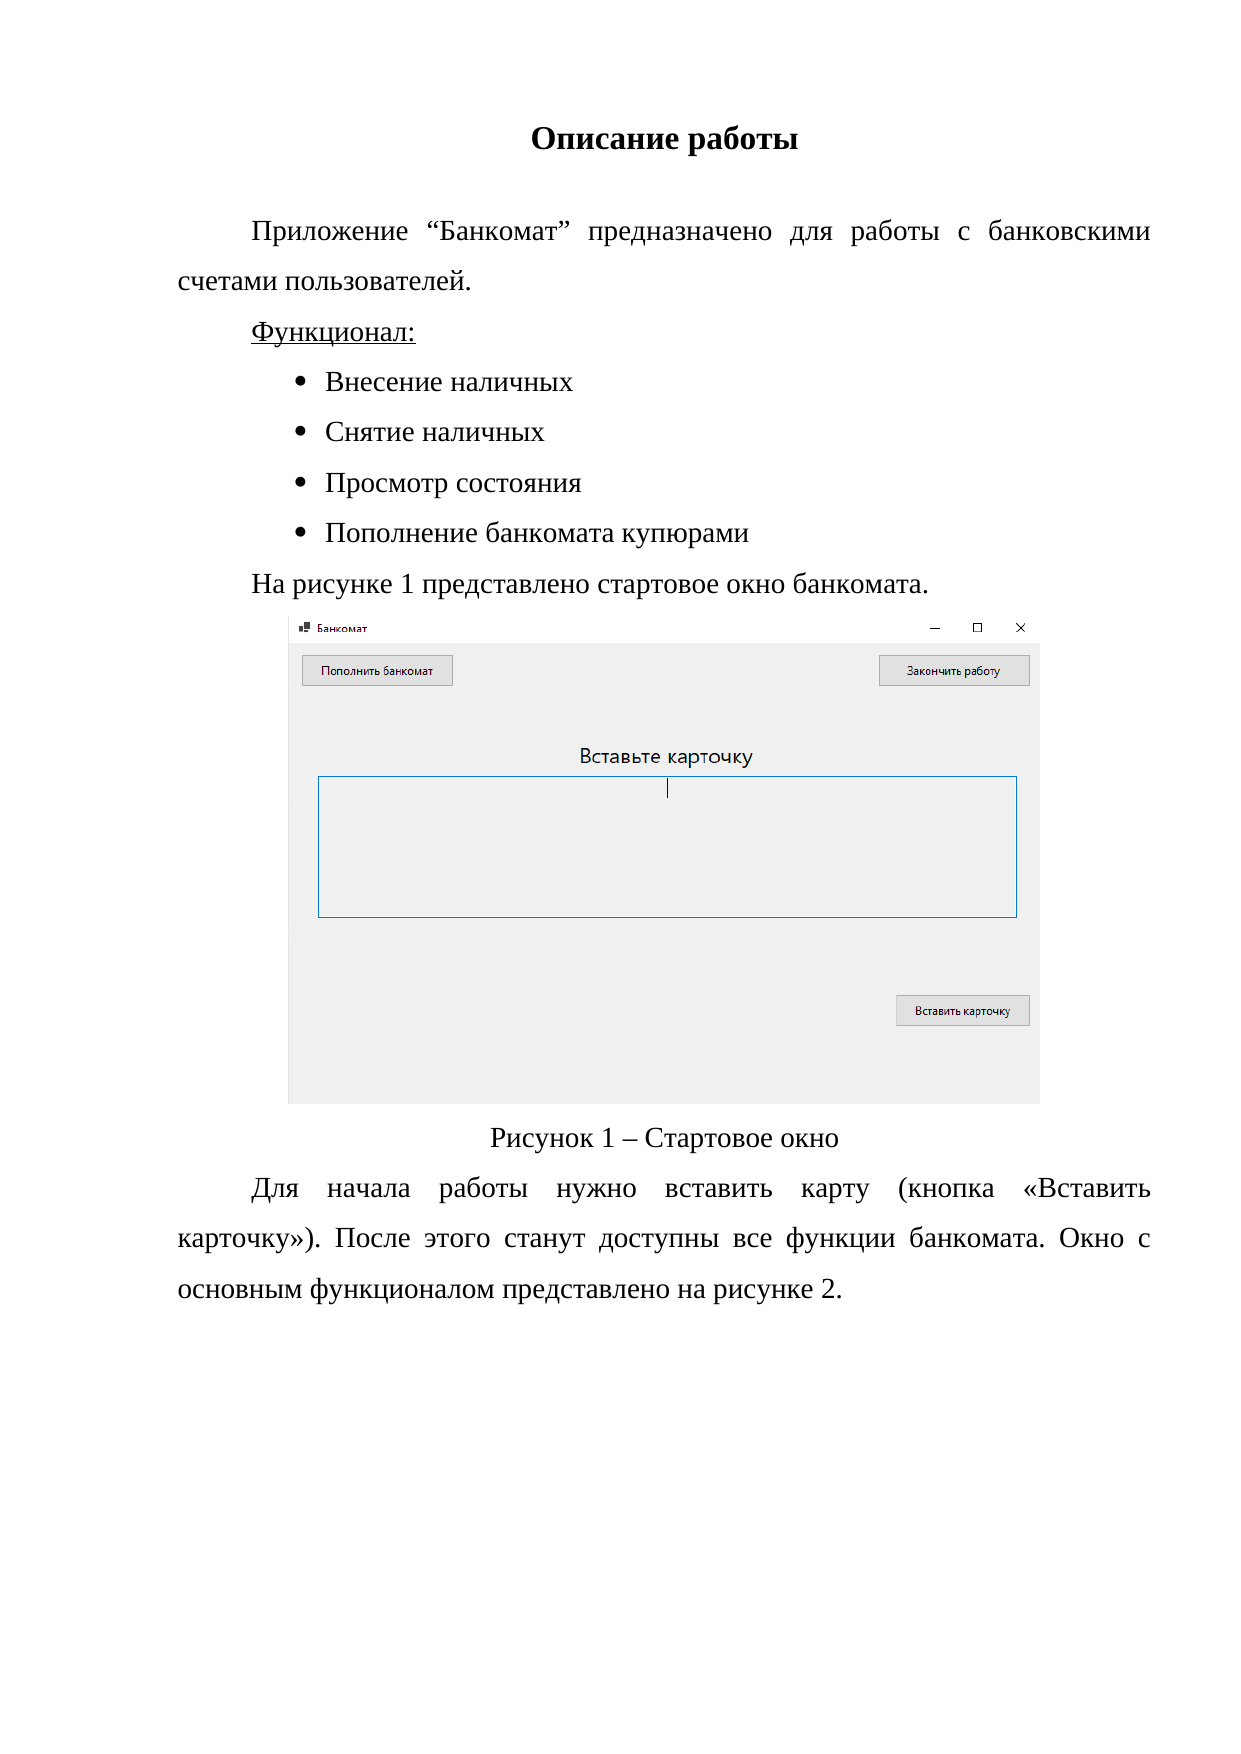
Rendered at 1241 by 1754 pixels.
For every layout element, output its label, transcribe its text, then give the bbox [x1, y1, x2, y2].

picture [288, 616, 1040, 1104]
text Для начала работы нужно вставить карту (кнопка «Вставить карточку»). После этого станут доступны все функции банкомата. Окно с основным функционалом представлено на рисунке 2. [177, 1170, 1152, 1304]
list Внесение наличных [236, 364, 1152, 398]
list Снятие наличных [236, 414, 1152, 448]
text На рисунке 1 представлено стартовое окно банкомата. [177, 566, 1152, 599]
list Просмотр состояния [236, 465, 1152, 498]
text Рисунок 1 – Стартовое окно [177, 1120, 1152, 1153]
subtitle Описание работы [177, 118, 1152, 156]
list Пополнение банкомата купюрами [236, 515, 1152, 549]
text Функционал: [177, 314, 1152, 347]
text Приложение “Банкомат” предназначено для работы с банковскими счетами пользователей. [177, 213, 1152, 297]
